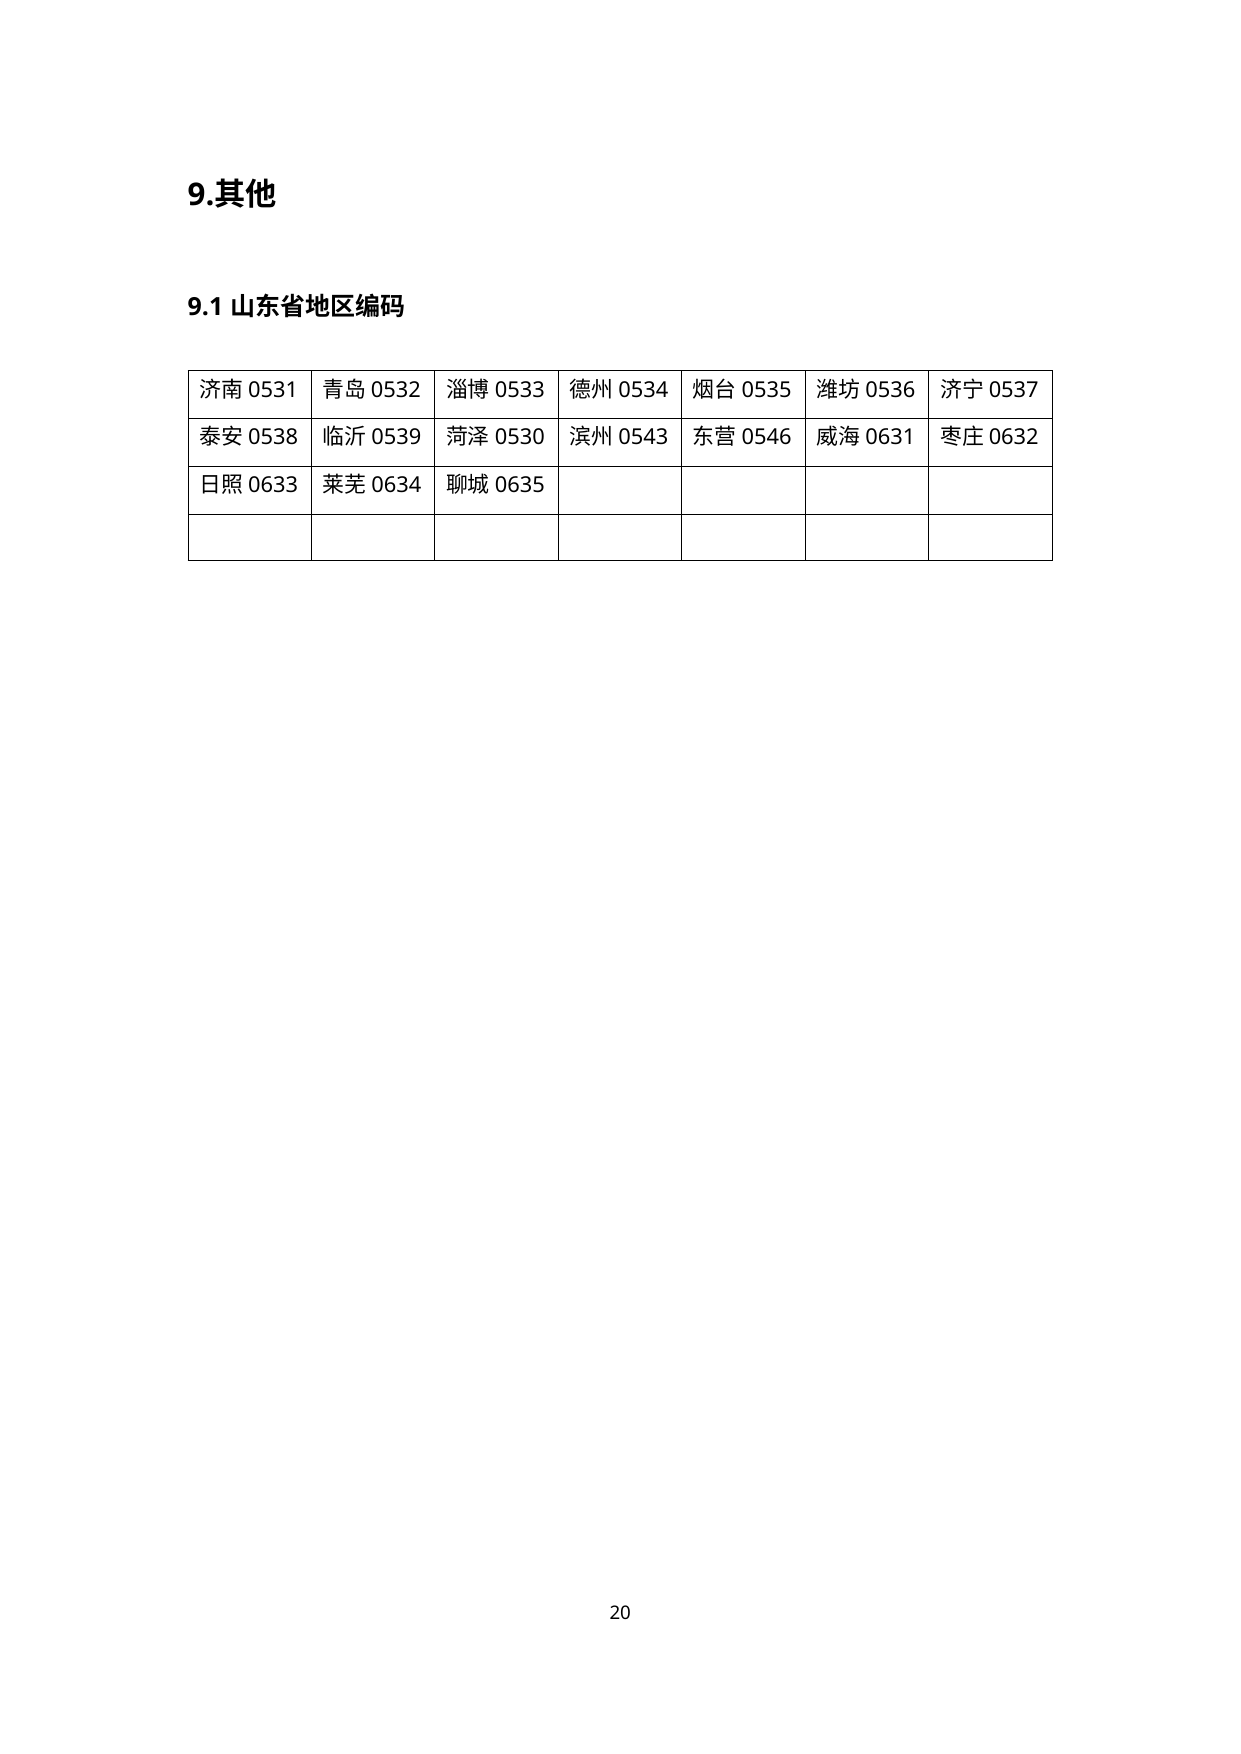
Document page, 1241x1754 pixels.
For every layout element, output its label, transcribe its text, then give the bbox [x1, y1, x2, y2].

table_cell 聊城 0635 [435, 467, 558, 514]
table_cell [559, 467, 681, 514]
table_cell [806, 515, 928, 560]
table_cell 枣庄 0632 [929, 419, 1052, 466]
table_cell 威海 0631 [806, 419, 928, 466]
table_cell [435, 515, 558, 560]
table_header 烟台 0535 [682, 371, 805, 418]
table_header 青岛0532 [312, 371, 434, 418]
table_cell [929, 515, 1052, 560]
table_header 济南 0531 [189, 371, 311, 418]
table_cell 滨州 0543 [559, 419, 681, 466]
subtitle 9.其他 [187, 160, 1053, 225]
table_header 潍坊 0536 [806, 371, 928, 418]
table_cell [189, 515, 311, 560]
table_header 济宁 0537 [929, 371, 1052, 418]
table_cell [682, 515, 805, 560]
table_cell 泰安 0538 [189, 419, 311, 466]
table_cell 日照 0633 [189, 467, 311, 514]
subtitle 9.1 山东省地区编码 [187, 272, 1053, 337]
table_cell 菏泽 0530 [435, 419, 558, 466]
table_header 德州 0534 [559, 371, 681, 418]
table_cell [559, 515, 681, 560]
table_cell 莱芜 0634 [312, 467, 434, 514]
table_cell [929, 467, 1052, 514]
table_cell [682, 467, 805, 514]
table_cell [806, 467, 928, 514]
table_cell 临沂 0539 [312, 419, 434, 466]
table_cell 东营 0546 [682, 419, 805, 466]
table_cell [312, 515, 434, 560]
table_header 淄博 0533 [435, 371, 558, 418]
